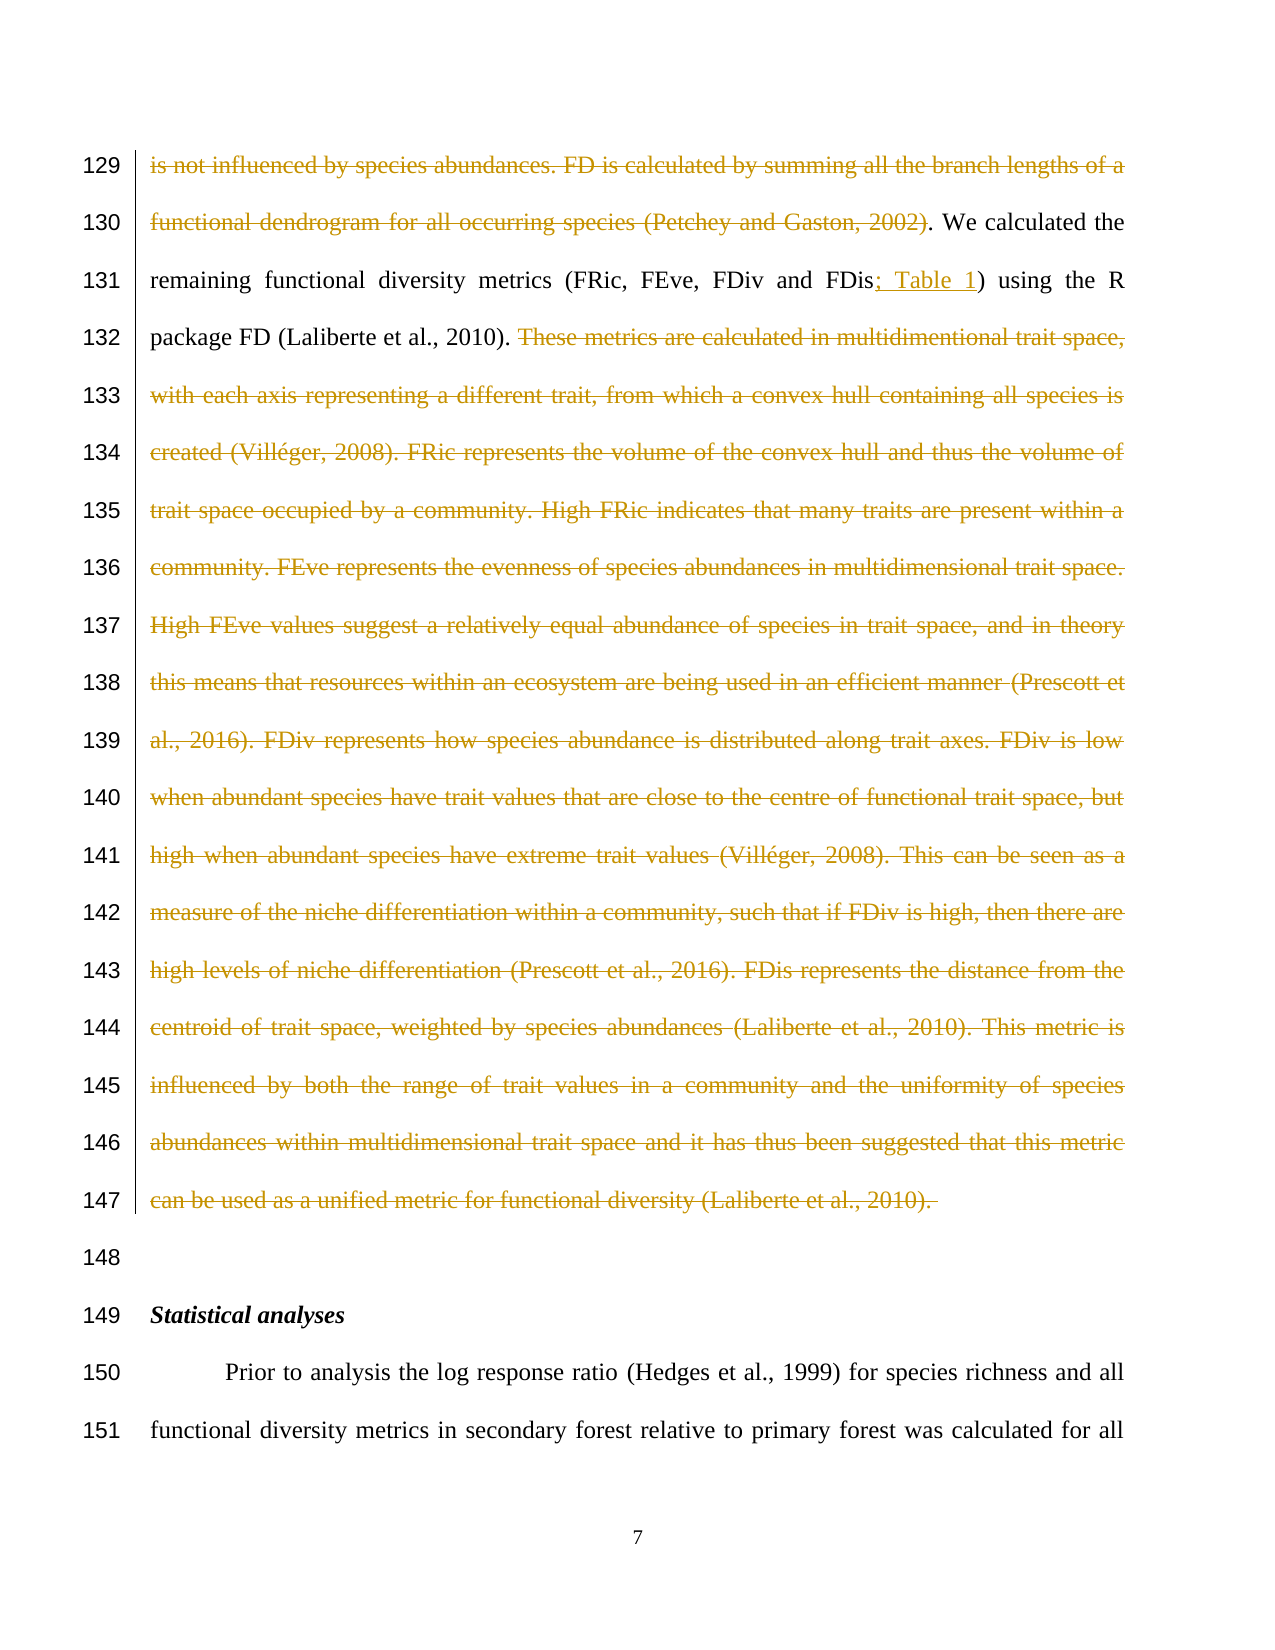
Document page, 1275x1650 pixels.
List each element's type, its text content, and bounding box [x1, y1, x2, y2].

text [150, 150, 1125, 166]
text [150, 1357, 1125, 1444]
text Statistical analyses [150, 1300, 1125, 1329]
